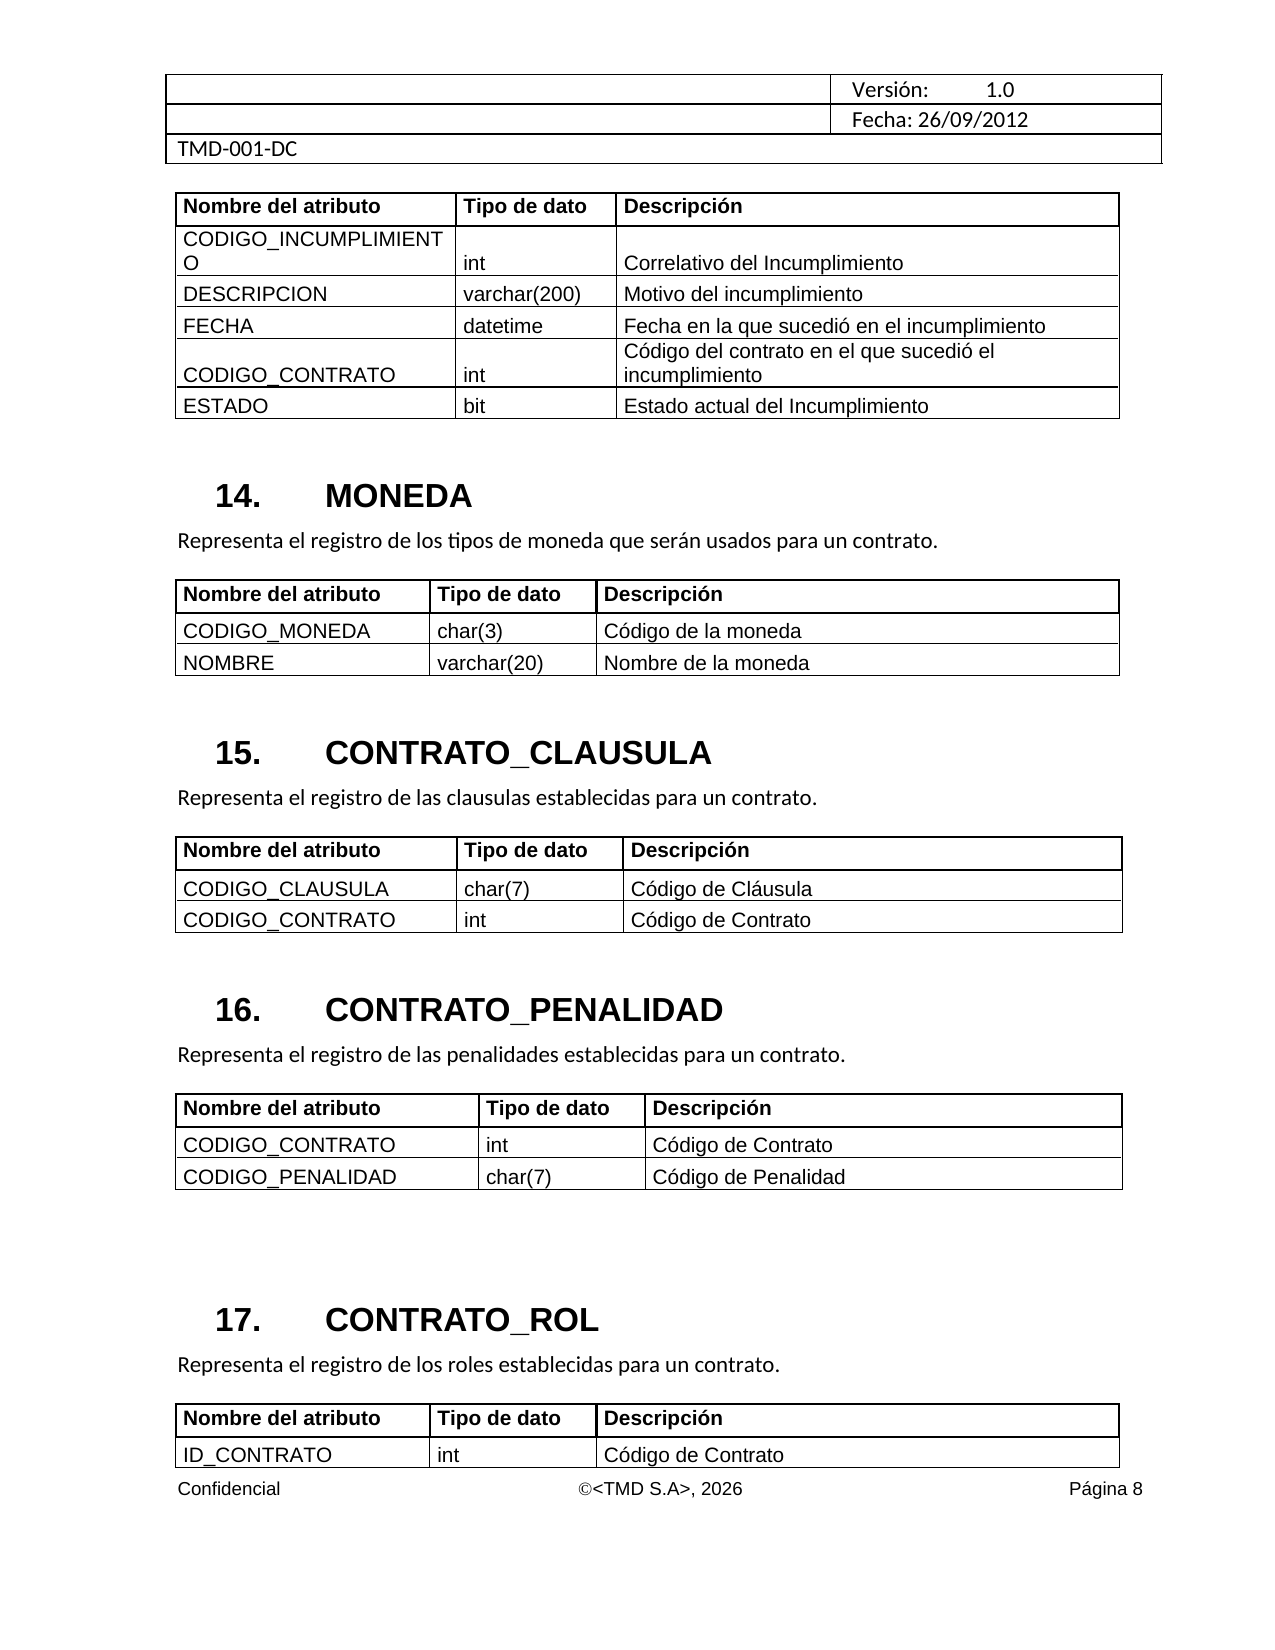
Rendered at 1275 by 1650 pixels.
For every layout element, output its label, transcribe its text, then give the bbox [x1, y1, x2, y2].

table_cell int [479, 1128, 645, 1157]
table_cell CODIGO_CLAUSULA [176, 871, 456, 900]
table_header Tipo de dato [457, 194, 615, 225]
table_cell Código de Contrato [646, 1128, 1122, 1157]
table_cell Estado actual del Incumplimiento [617, 386, 1119, 418]
table_header Tipo de dato [480, 1095, 644, 1126]
table_cell int [456, 339, 616, 386]
table_cell CODIGO_MONEDA [176, 614, 429, 643]
table_header Nombre del atributo [177, 581, 429, 612]
subtitle MONEDA [215, 476, 1098, 514]
text Representa el registro de los roles establecidas para un contrato. [177, 1350, 1098, 1378]
table_cell ESTADO [176, 386, 455, 418]
table_cell int [457, 901, 623, 932]
table_cell CODIGO_CONTRATO [176, 900, 456, 932]
table_cell Código de Penalidad [646, 1157, 1122, 1188]
table_header Descripción [646, 1095, 1121, 1126]
table_cell Correlativo del Incumplimiento [617, 227, 1119, 275]
text Representa el registro de las clausulas establecidas para un contrato. [177, 783, 1098, 811]
table_cell FECHA [176, 306, 455, 337]
table_cell varchar(200) [456, 276, 616, 306]
table_header Descripción [598, 1405, 1118, 1436]
table_cell DESCRIPCION [176, 275, 455, 306]
table_cell char(7) [479, 1158, 645, 1188]
table_cell datetime [456, 307, 616, 337]
table_cell bit [456, 388, 616, 418]
subtitle CONTRATO_ROL [215, 1300, 1098, 1338]
table_cell Código de Cláusula [624, 871, 1122, 900]
table_header Tipo de dato [431, 1405, 595, 1436]
table_header Descripción [624, 838, 1121, 869]
table_cell Código de Contrato [597, 1438, 1119, 1467]
table_cell CODIGO_INCUMPLIMIENTO [176, 227, 455, 275]
table_header Nombre del atributo [177, 1405, 429, 1436]
subtitle CONTRATO_PENALIDAD [215, 990, 1098, 1028]
table_cell NOMBRE [176, 643, 429, 674]
table_cell Código del contrato en el que sucedió el incumplimiento [617, 338, 1119, 386]
table_cell int [430, 1438, 596, 1467]
table_header Tipo de dato [431, 581, 595, 612]
table_cell char(3) [430, 614, 596, 643]
table_header Nombre del atributo [177, 838, 456, 869]
table_cell Código de Contrato [624, 900, 1122, 932]
table_cell Nombre de la moneda [597, 643, 1119, 674]
table_header Tipo de dato [458, 838, 622, 869]
text Representa el registro de los tipos de moneda que serán usados para un contrato. [177, 526, 1098, 554]
table_cell ID_CONTRATO [176, 1438, 429, 1467]
table_cell Fecha en la que sucedió en el incumplimiento [617, 306, 1119, 337]
table_header Nombre del atributo [177, 194, 455, 225]
table_cell varchar(20) [430, 644, 596, 674]
table_cell CODIGO_CONTRATO [176, 338, 455, 386]
table_cell CODIGO_CONTRATO [176, 1128, 478, 1157]
table_cell Motivo del incumplimiento [617, 275, 1119, 306]
table_header Descripción [617, 194, 1118, 225]
table_cell CODIGO_PENALIDAD [176, 1157, 478, 1188]
table_header Nombre del atributo [177, 1095, 478, 1126]
text Representa el registro de las penalidades establecidas para un contrato. [177, 1040, 1098, 1068]
table_header Descripción [598, 581, 1118, 612]
table_cell char(7) [457, 871, 623, 900]
table_cell Código de la moneda [597, 614, 1119, 643]
subtitle CONTRATO_CLAUSULA [215, 733, 1098, 771]
table_cell int [456, 227, 616, 275]
